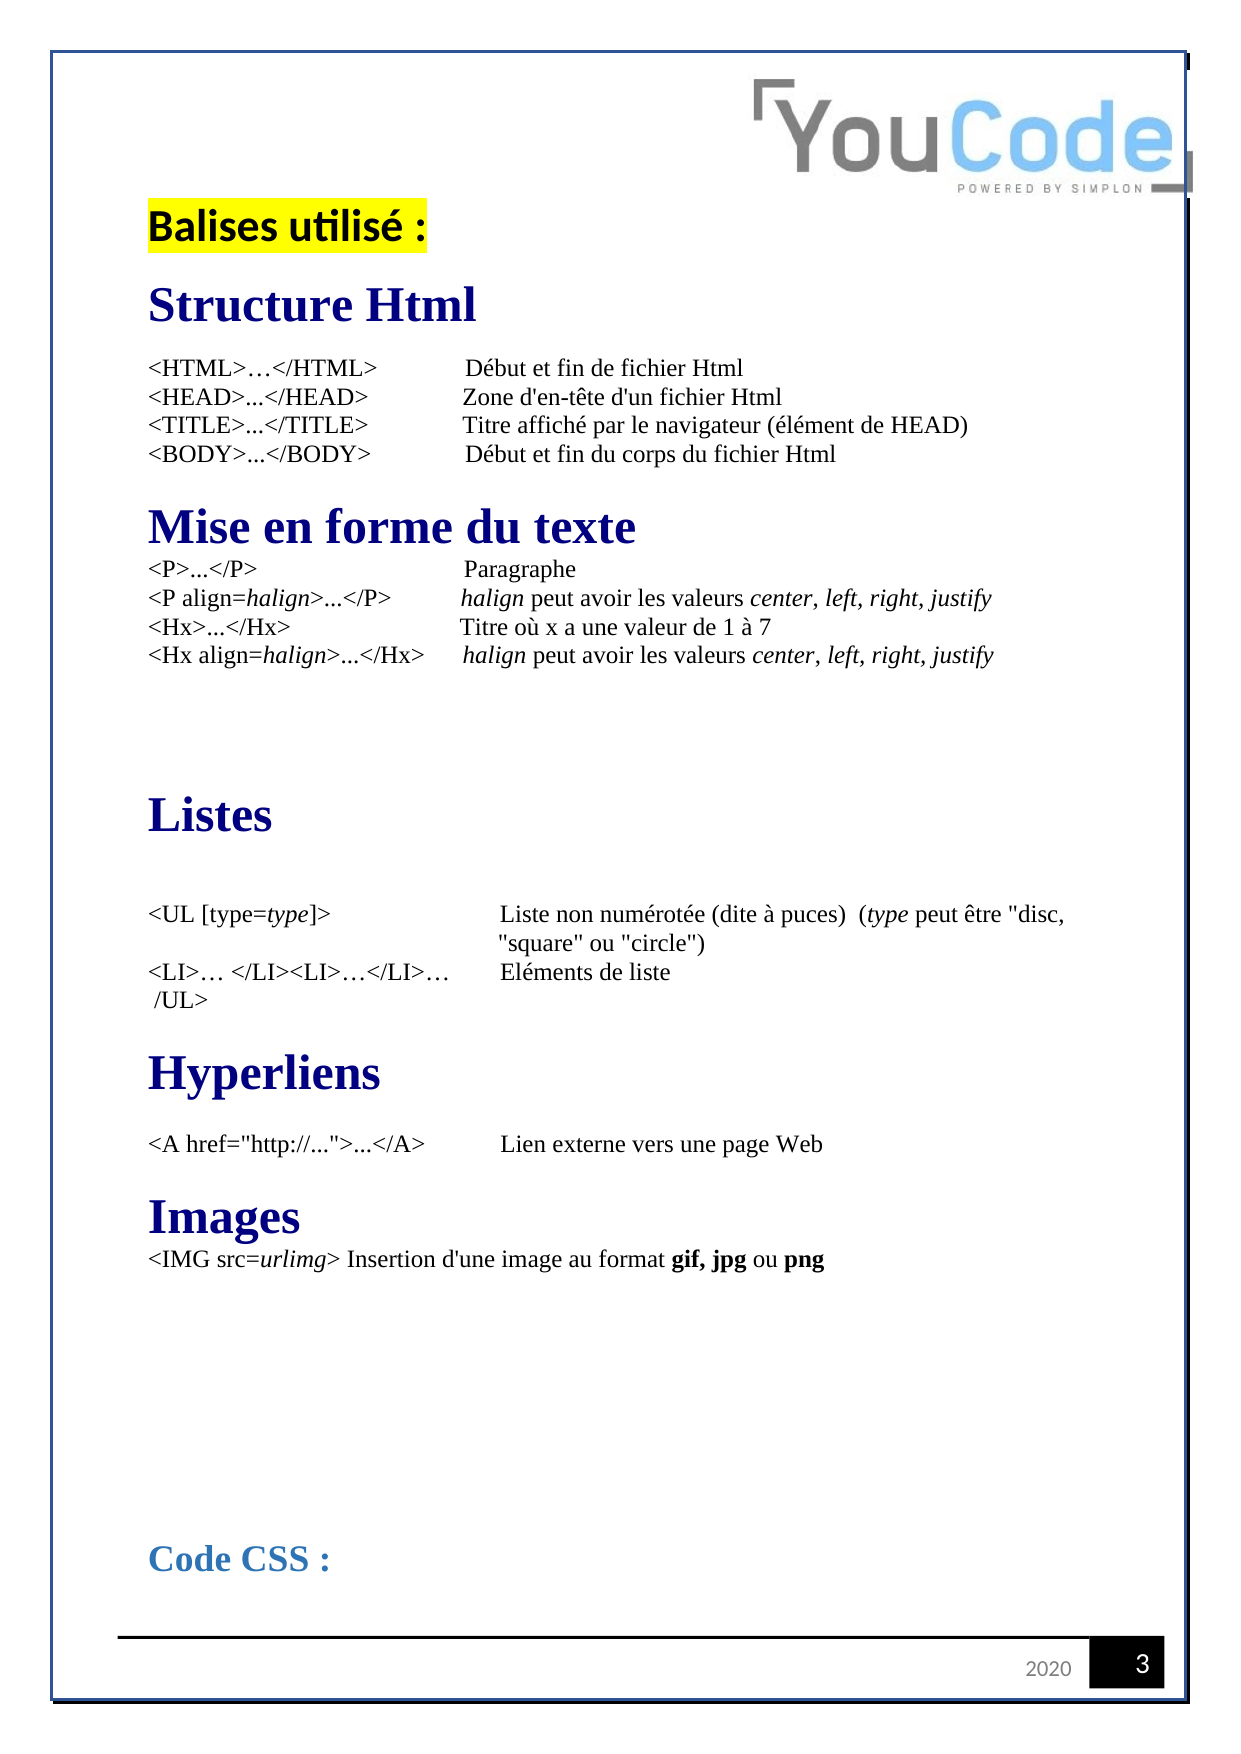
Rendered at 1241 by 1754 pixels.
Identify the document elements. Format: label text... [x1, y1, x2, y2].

text <A href="http://...">...</A> Lien externe vers une page Web [148, 1129, 1089, 1158]
text Listes [148, 784, 1089, 842]
text <Hx>...</Hx> Titre où x a une valeur de 1 à 7 [148, 612, 1089, 641]
text /UL> [148, 986, 1089, 1014]
text Mise en forme du texte [148, 497, 1089, 554]
text Images [148, 1187, 1089, 1244]
text <P>...</P> Paragraphe [148, 554, 1089, 583]
text <Hx align=halign>...</Hx> halign peut avoir les valeurs center, left, right, justify [148, 641, 1089, 669]
text <LI>… </LI><LI>…</LI>… Eléments de liste [148, 957, 1089, 986]
text <HEAD>...</HEAD> Zone d'en-tête d'un fichier Html [148, 382, 1089, 411]
picture [737, 70, 1184, 198]
text <BODY>...</BODY> Début et fin du corps du fichier Html [148, 439, 1089, 468]
text "square" ou "circle") [148, 928, 1089, 957]
picture [1187, 70, 1200, 198]
text Code CSS : [148, 1536, 1089, 1579]
text <UL [type=type]> Liste non numérotée (dite à puces) (type peut être "disc, [148, 899, 1089, 928]
text <HTML>…</HTML> Début et fin de fichier Html [148, 353, 1089, 382]
text Structure Html [148, 274, 1089, 332]
text <P align=halign>...</P> halign peut avoir les valeurs center, left, right, justify [148, 583, 1089, 612]
text <TITLE>...</TITLE> Titre affiché par le navigateur (élément de HEAD) [148, 411, 1089, 439]
text <IMG src=urlimg> Insertion d'une image au format gif, jpg ou png [148, 1244, 1089, 1273]
text Hyperliens [148, 1043, 1089, 1101]
text Balises utilisé : [148, 197, 1089, 253]
